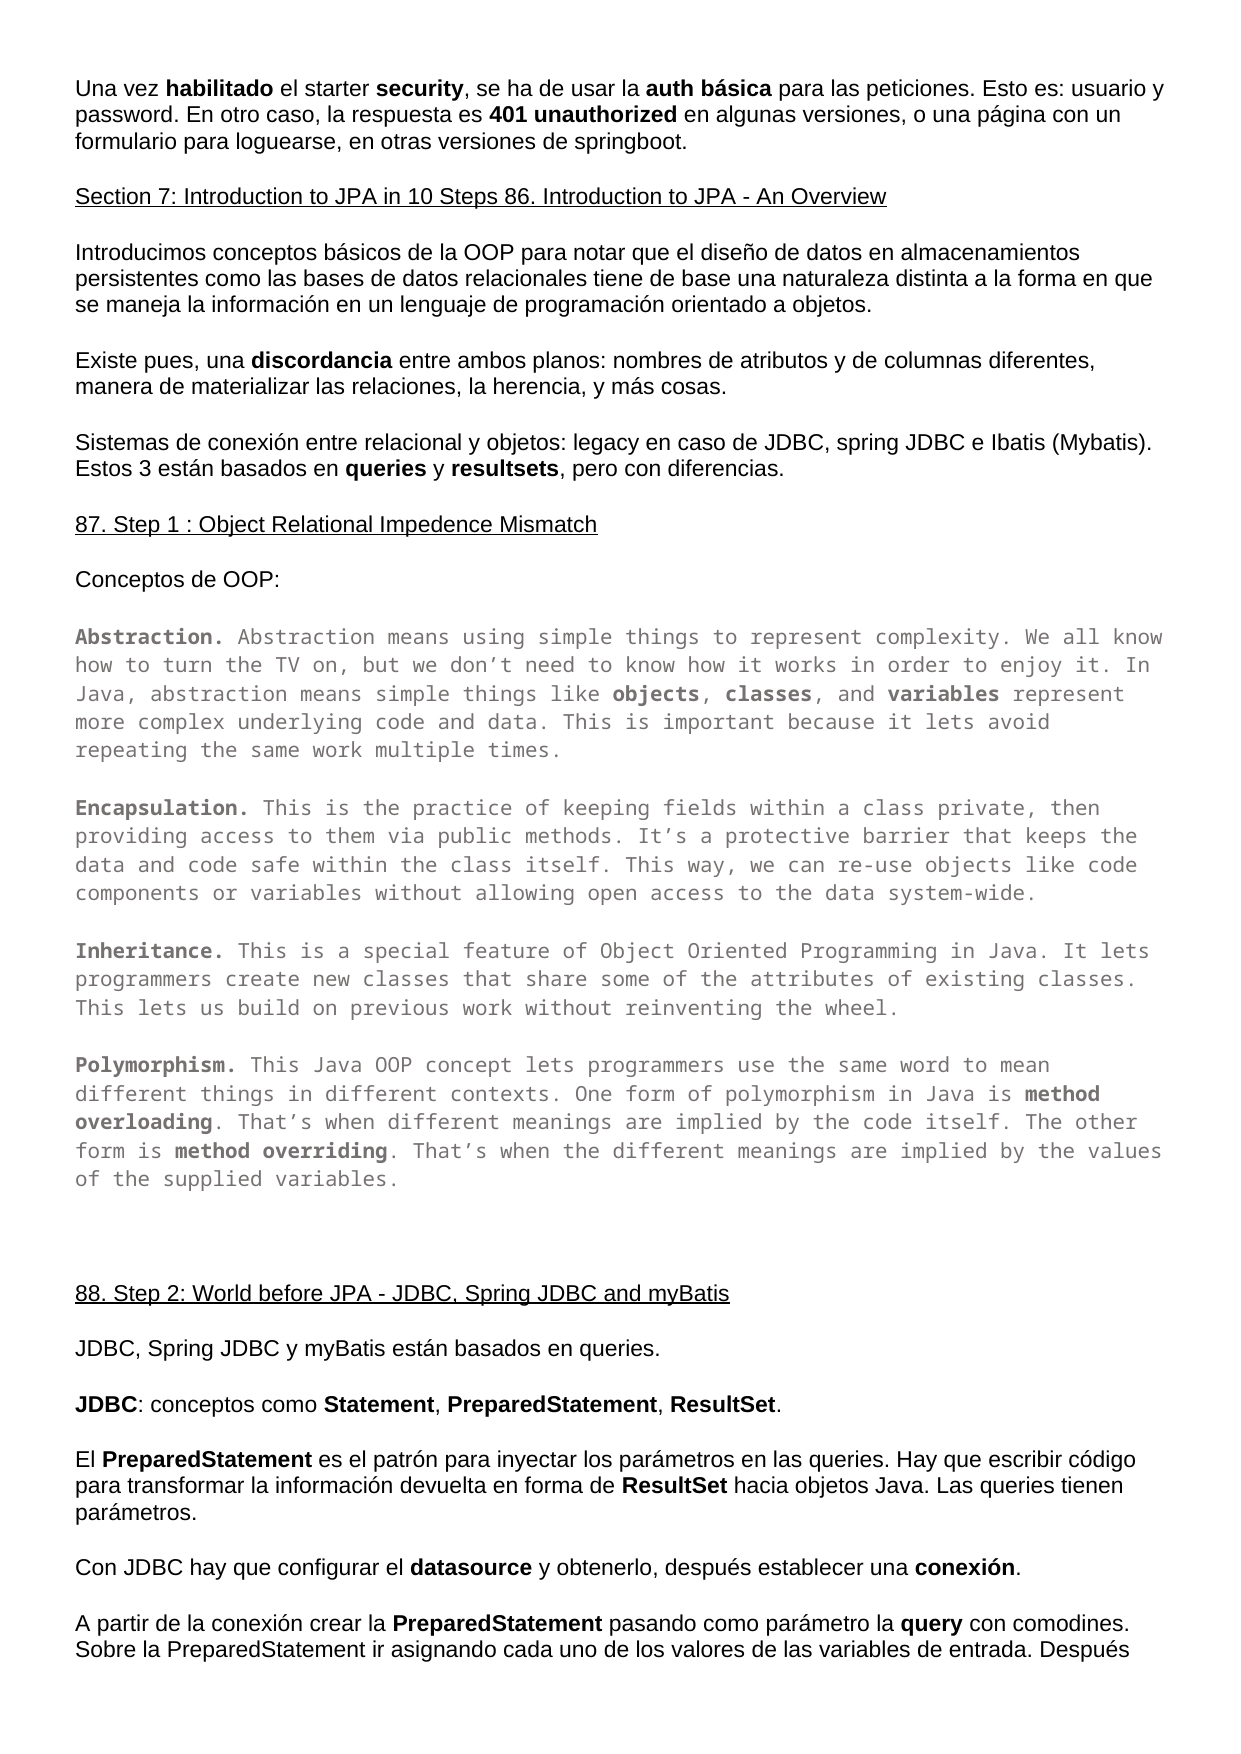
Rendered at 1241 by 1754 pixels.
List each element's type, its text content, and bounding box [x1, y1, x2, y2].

text Encapsulation. This is the practice of keeping fields within a class private, then providing access to them via public methods. It’s a protective barrier that keeps the data and code safe within the class itself. This way, we can re-use objects like code components or variables without allowing open access to the data system-wide. [75, 793, 1165, 907]
text Inheritance. This is a special feature of Object Oriented Programming in Java. It lets programmers create new classes that share some of the attributes of existing classes. This lets us build on previous work without reinventing the wheel. [75, 936, 1165, 1021]
text Conceptos de OOP: [75, 566, 1165, 593]
text Una vez habilitado el starter security, se ha de usar la auth básica para las peticiones. Esto es: usuario y password. En otro caso, la respuesta es 401 unauthorized en algunas versiones, o una página con un formulario para loguearse, en otras versiones de springboot. [75, 75, 1165, 154]
text Section 7: Introduction to JPA in 10 Steps 86. Introduction to JPA - An Overview [75, 183, 1165, 209]
text Polymorphism. This Java OOP concept lets programmers use the same word to mean different things in different contexts. One form of polymorphism in Java is method overloading. That’s when different meanings are implied by the code itself. The other form is method overriding. That’s when the different meanings are implied by the values of the supplied variables. [75, 1051, 1165, 1193]
text JDBC, Spring JDBC y myBatis están basados en queries. [75, 1335, 1165, 1361]
text Con JDBC hay que configurar el datasource y obtenerlo, después establecer una conexión. [75, 1554, 1165, 1581]
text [75, 1610, 1165, 1662]
text 87. Step 1 : Object Relational Impedence Mismatch [75, 511, 1165, 537]
text Existe pues, una discordancia entre ambos planos: nombres de atributos y de columnas diferentes, manera de materializar las relaciones, la herencia, y más cosas. [75, 347, 1165, 400]
text 88. Step 2: World before JPA - JDBC, Spring JDBC and myBatis [75, 1279, 1165, 1306]
text Introducimos conceptos básicos de la OOP para notar que el diseño de datos en almacenamientos persistentes como las bases de datos relacionales tiene de base una naturaleza distinta a la forma en que se maneja la información en un lenguaje de programación orientado a objetos. [75, 239, 1165, 318]
text JDBC: conceptos como Statement, PreparedStatement, ResultSet. [75, 1391, 1165, 1417]
text Abstraction. Abstraction means using simple things to represent complexity. We all know how to turn the TV on, but we don’t need to know how it works in order to enjoy it. In Java, abstraction means simple things like objects, classes, and variables represent more complex underlying code and data. This is important because it lets avoid repeating the same work multiple times. [75, 622, 1165, 764]
text Sistemas de conexión entre relacional y objetos: legacy en caso de JDBC, spring JDBC e Ibatis (Mybatis). Estos 3 están basados en queries y resultsets, pero con diferencias. [75, 429, 1165, 482]
text El PreparedStatement es el patrón para inyectar los parámetros en las queries. Hay que escribir código para transformar la información devuelta en forma de ResultSet hacia objetos Java. Las queries tienen parámetros. [75, 1446, 1165, 1525]
